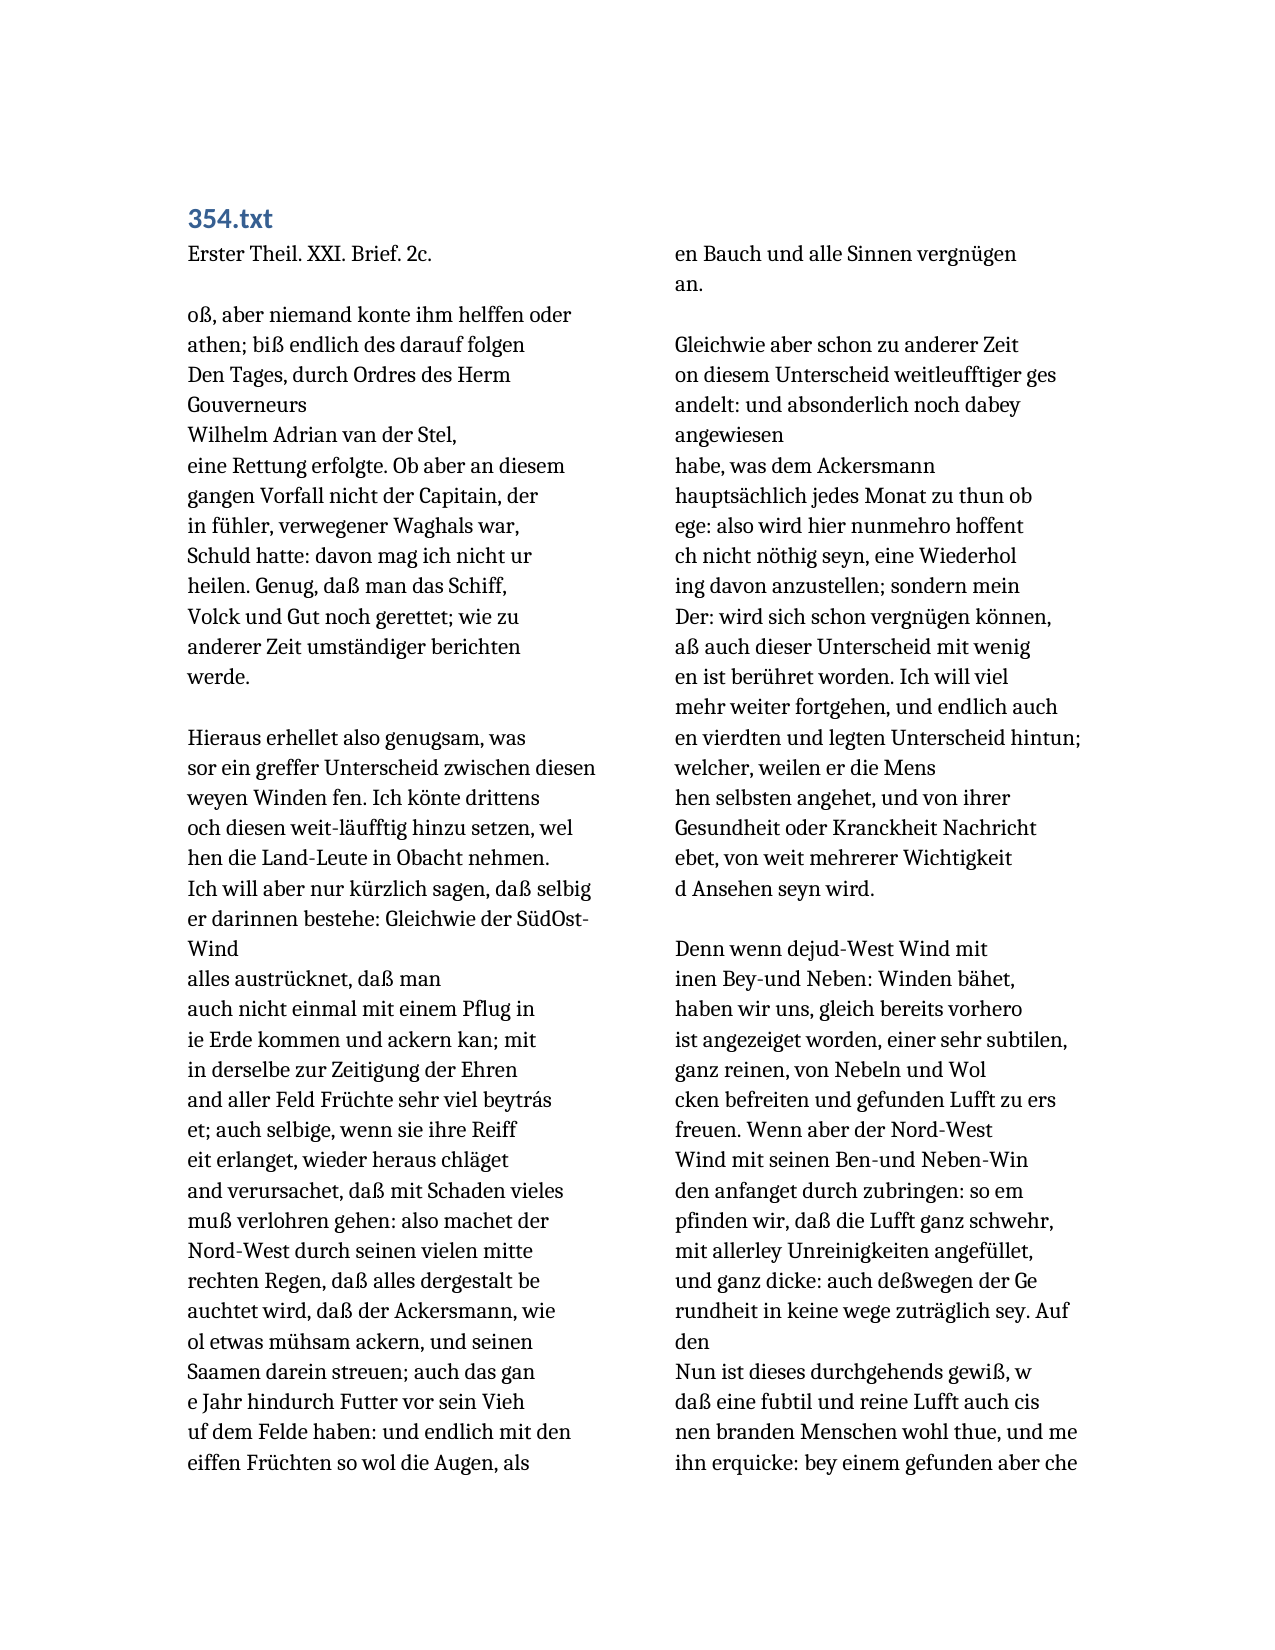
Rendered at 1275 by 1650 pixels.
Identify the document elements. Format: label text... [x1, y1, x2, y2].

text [187, 241, 600, 1476]
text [675, 241, 1087, 1476]
subtitle 354.txt [187, 200, 600, 236]
